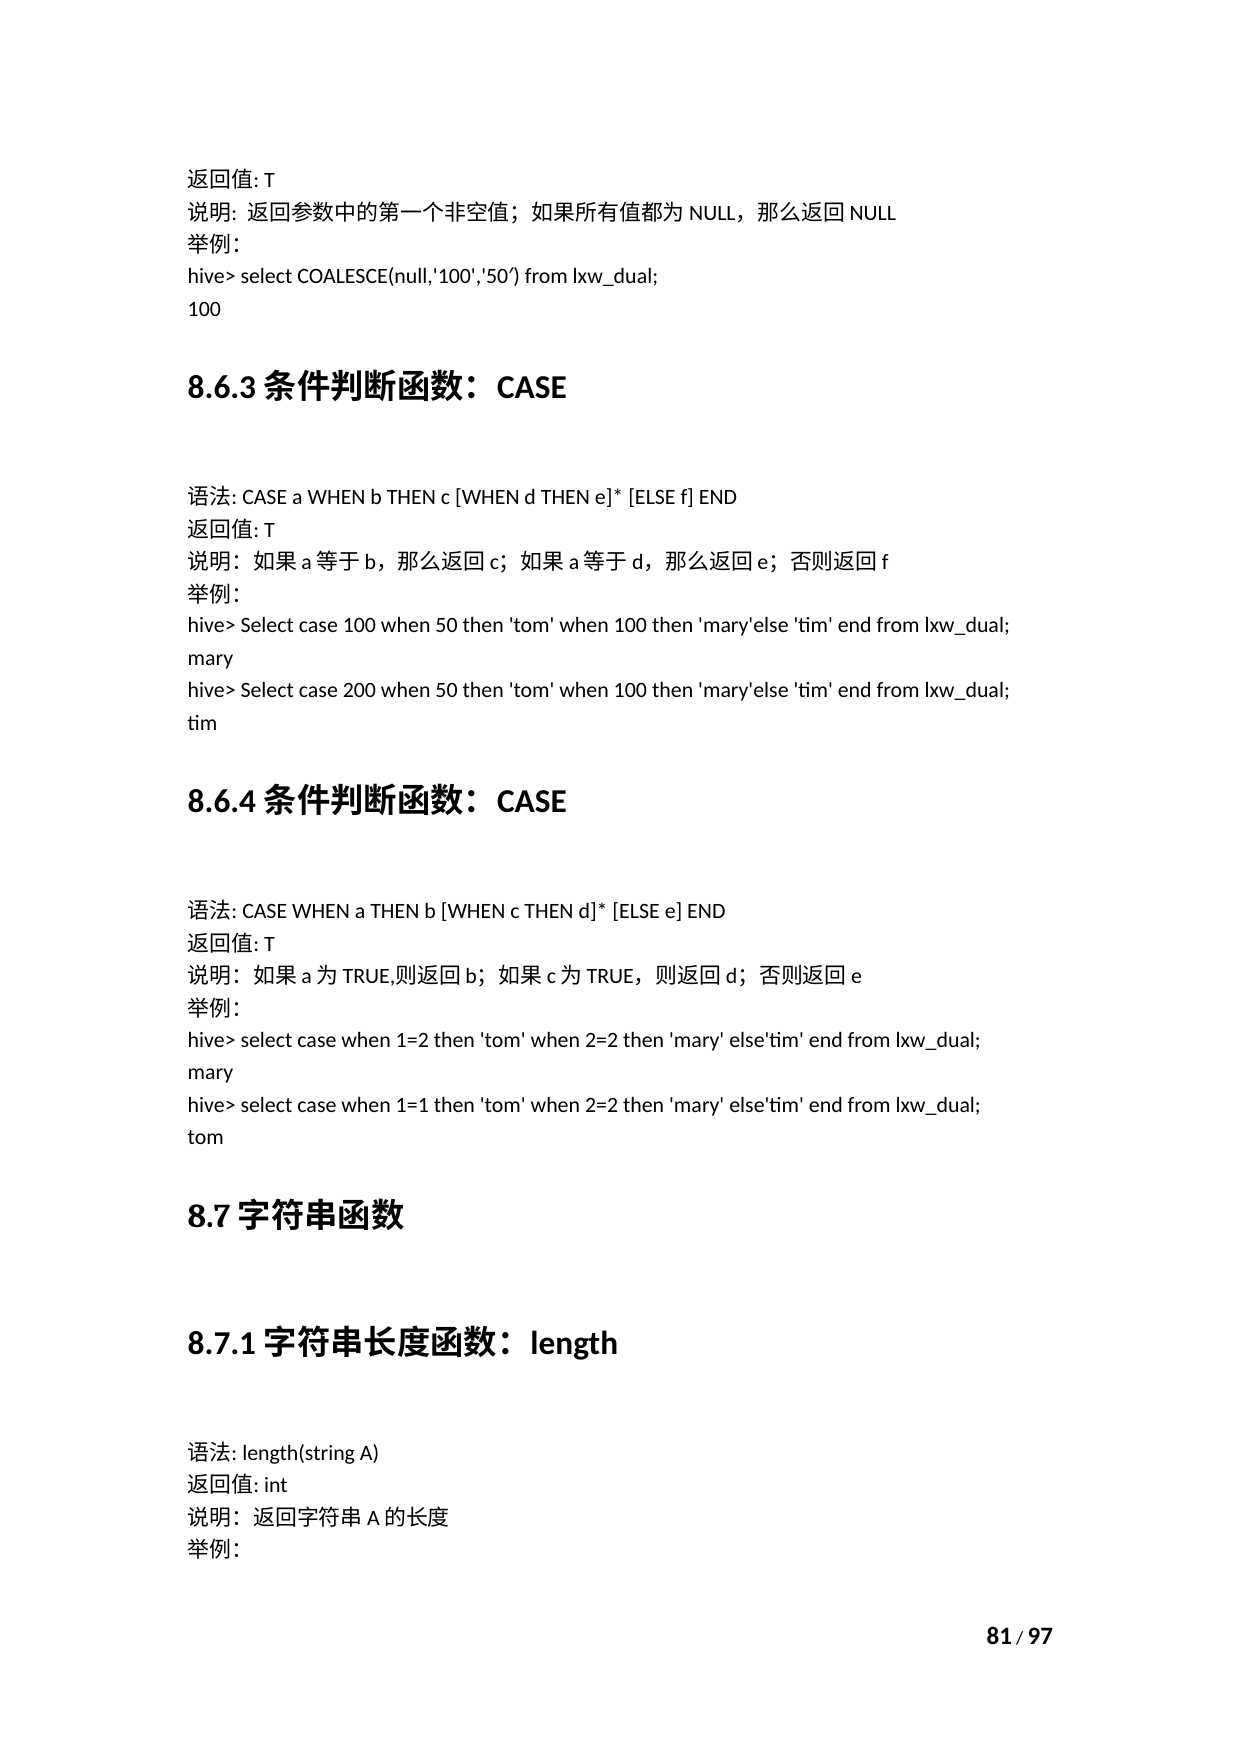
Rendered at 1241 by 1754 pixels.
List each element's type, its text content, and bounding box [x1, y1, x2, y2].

text 语法: length(string A) [187, 1434, 1053, 1467]
text tom [187, 1121, 1053, 1153]
text 返回值: T [187, 162, 1053, 194]
text hive> select case when 1=1 then 'tom' when 2=2 then 'mary' else'tim' end from lxw_dual; [187, 1088, 1053, 1121]
text 语法: CASE WHEN a THEN b [WHEN c THEN d]* [ELSE e] END [187, 893, 1053, 926]
text hive> select COALESCE(null,'100','50′) from lxw_dual; [187, 259, 1053, 292]
text 举例： [187, 576, 1053, 609]
text hive> Select case 100 when 50 then 'tom' when 100 then 'mary'else 'tim' end from lxw_dual; [187, 609, 1053, 641]
text 返回值: int [187, 1467, 1053, 1499]
subtitle 条件判断函数：CASE [187, 766, 1053, 831]
text 举例： [187, 1532, 1053, 1564]
text 语法: CASE a WHEN b THEN c [WHEN d THEN e]* [ELSE f] END [187, 479, 1053, 511]
subtitle 条件判断函数：CASE [187, 352, 1053, 417]
text hive> select case when 1=2 then 'tom' when 2=2 then 'mary' else'tim' end from lxw_dual; [187, 1023, 1053, 1056]
subtitle 字符串函数 [187, 1180, 1053, 1245]
text 返回值: T [187, 926, 1053, 958]
text tim [187, 706, 1053, 739]
text 说明: 返回参数中的第一个非空值；如果所有值都为NULL，那么返回NULL [187, 194, 1053, 227]
text 举例： [187, 991, 1053, 1023]
text 说明：返回字符串A的长度 [187, 1499, 1053, 1532]
subtitle 字符串长度函数：length [187, 1307, 1053, 1372]
text mary [187, 1056, 1053, 1088]
text mary [187, 641, 1053, 674]
text 举例： [187, 227, 1053, 259]
text 100 [187, 292, 1053, 324]
text 说明：如果a为TRUE,则返回b；如果c为TRUE，则返回d；否则返回e [187, 958, 1053, 991]
text hive> Select case 200 when 50 then 'tom' when 100 then 'mary'else 'tim' end from lxw_dual; [187, 674, 1053, 706]
text 返回值: T [187, 511, 1053, 544]
text 说明：如果a等于b，那么返回c；如果a等于d，那么返回e；否则返回f [187, 544, 1053, 576]
